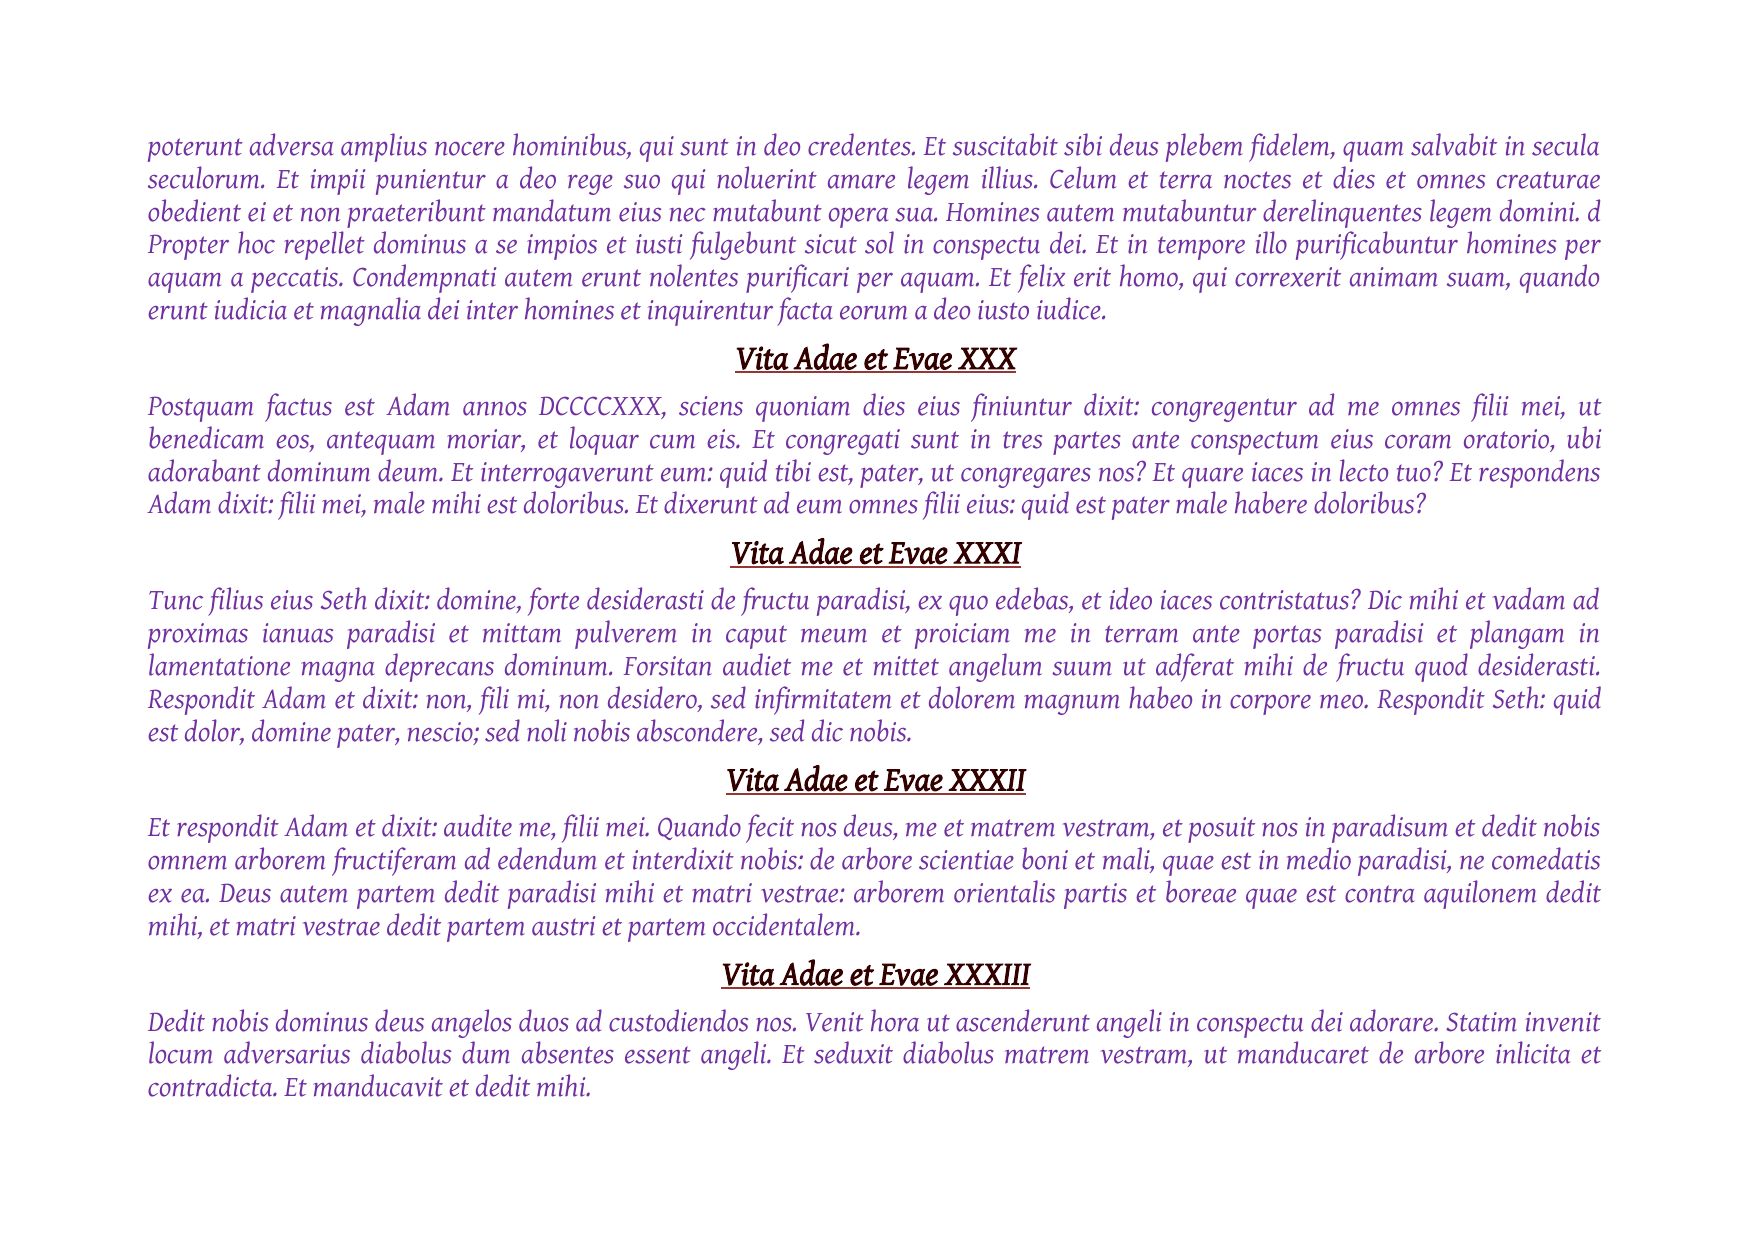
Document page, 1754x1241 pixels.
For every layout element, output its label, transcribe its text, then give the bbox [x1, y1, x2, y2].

text Dedit nobis dominus deus angelos duos ad custodiendos nos. Venit hora ut ascenderunt angeli in conspectu dei adorare. Statim invenit locum adversarius diabolus dum absentes essent angeli. Et seduxit diabolus matrem vestram, ut manducaret de arbore inlicita et contradicta. Et manducavit et dedit mihi. [148, 1006, 1606, 1104]
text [148, 130, 1606, 327]
text Tunc filius eius Seth dixit: domine, forte desiderasti de fructu paradisi, ex quo edebas, et ideo iaces contristatus? Dic mihi et vadam ad proximas ianuas paradisi et mittam pulverem in caput meum et proiciam me in terram ante portas paradisi et plangam in lamentatione magna deprecans dominum. Forsitan audiet me et mittet angelum suum ut adferat mihi de fructu quod desiderasti. Respondit Adam et dixit: non, fili mi, non desidero, sed infirmitatem et dolorem magnum habeo in corpore meo. Respondit Seth: quid est dolor, domine pater, nescio; sed noli nobis abscondere, sed dic nobis. [148, 584, 1606, 749]
text Vita Adae et Evae XXXIII [148, 956, 1606, 993]
text Et respondit Adam et dixit: audite me, filii mei. Quando fecit nos deus, me et matrem vestram, et posuit nos in paradisum et dedit nobis omnem arborem fructiferam ad edendum et interdixit nobis: de arbore scientiae boni et mali, quae est in medio paradisi, ne comedatis ex ea. Deus autem partem dedit paradisi mihi et matri vestrae: arborem orientalis partis et boreae quae est contra aquilonem dedit mihi, et matri vestrae dedit partem austri et partem occidentalem. [148, 811, 1606, 943]
text Vita Adae et Evae XXXII [148, 761, 1606, 799]
text Vita Adae et Evae XXX [148, 340, 1606, 377]
text Postquam factus est Adam annos DCCCCXXX, sciens quoniam dies eius finiuntur dixit: congregentur ad me omnes filii mei, ut benedicam eos, antequam moriar, et loquar cum eis. Et congregati sunt in tres partes ante conspectum eius coram oratorio, ubi adorabant dominum deum. Et interrogaverunt eum: quid tibi est, pater, ut congregares nos? Et quare iaces in lecto tuo? Et respondens Adam dixit: filii mei, male mihi est doloribus. Et dixerunt ad eum omnes filii eius: quid est pater male habere doloribus? [148, 390, 1606, 522]
text Vita Adae et Evae XXXI [148, 534, 1606, 572]
